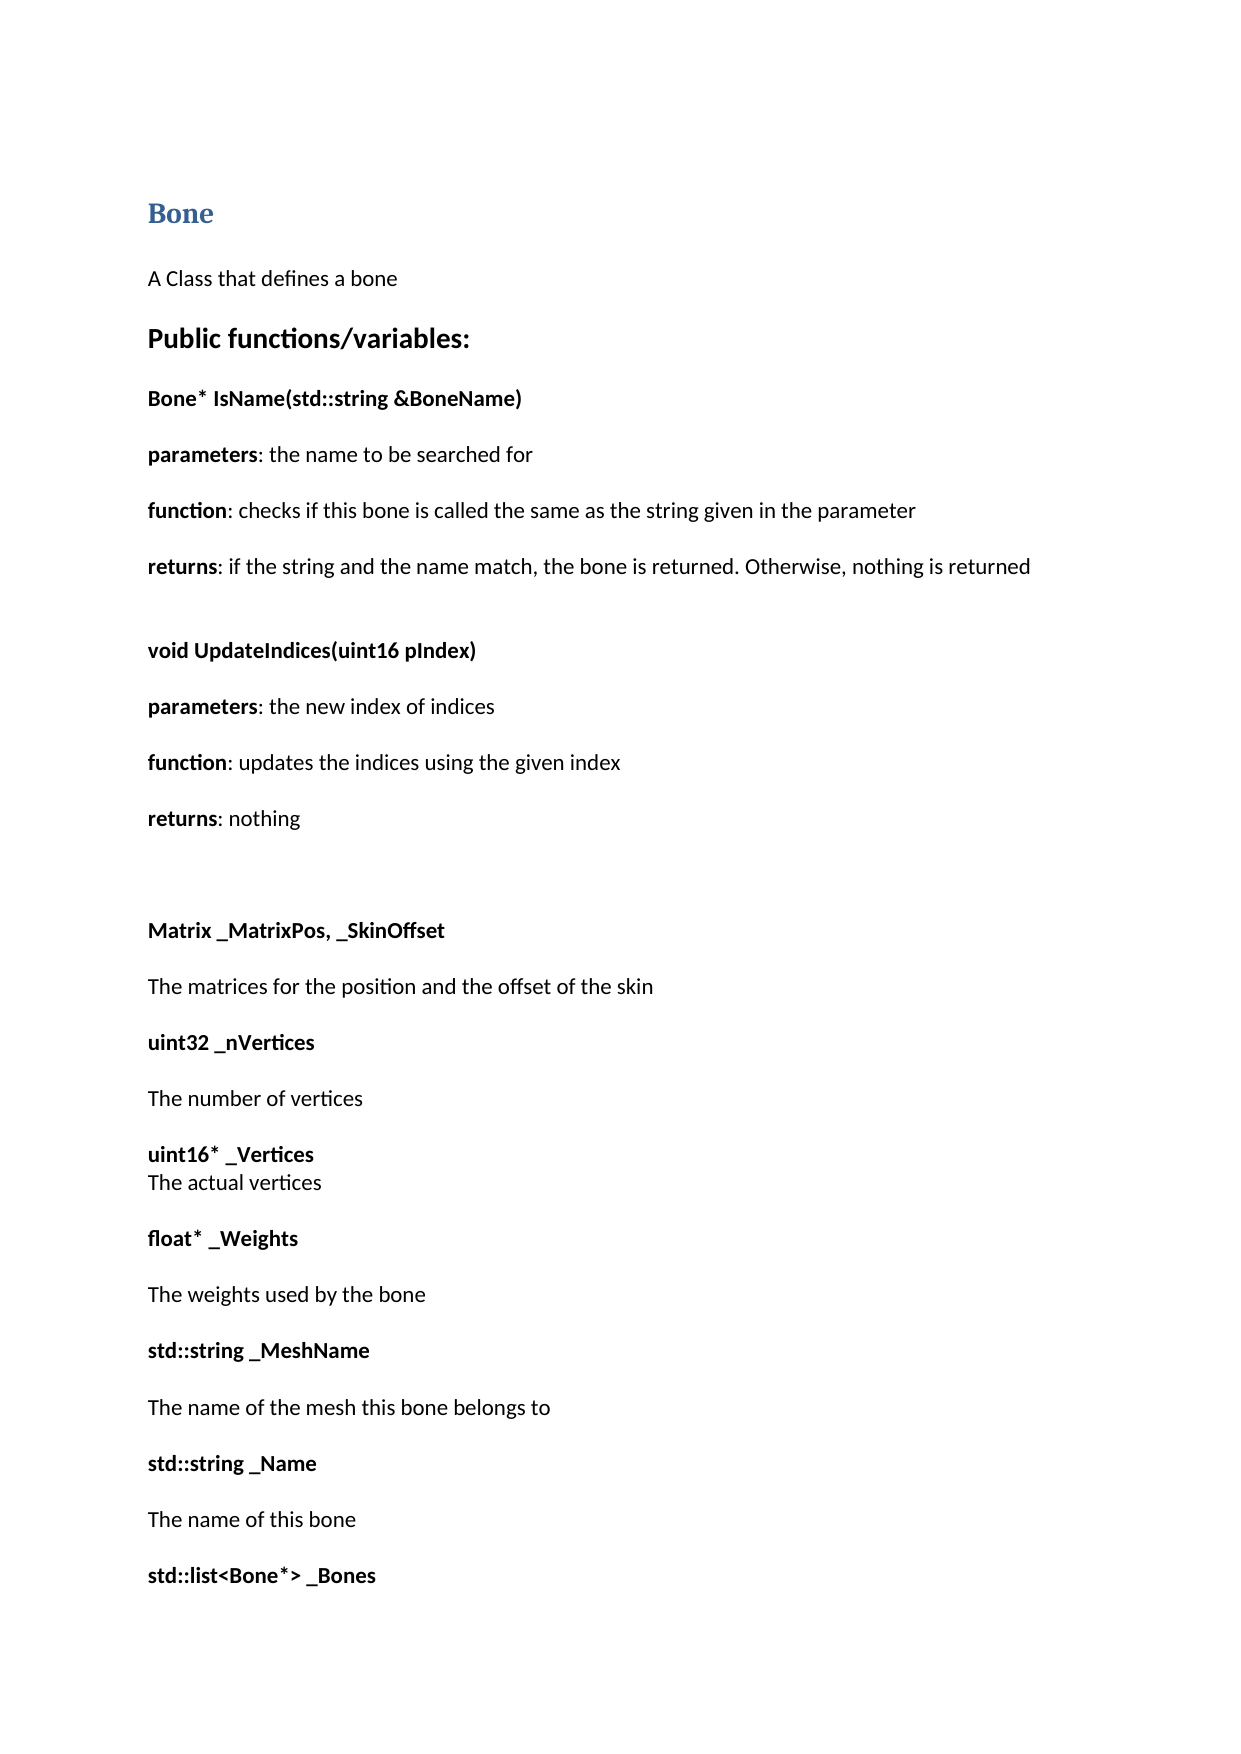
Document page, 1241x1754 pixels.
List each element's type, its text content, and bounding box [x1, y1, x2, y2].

text The number of vertices [148, 1084, 1093, 1112]
text function: updates the indices using the given index [148, 748, 1093, 776]
subtitle Bone [148, 198, 1093, 231]
text returns: if the string and the name match, the bone is returned. Otherwise, nothing is returned [148, 552, 1093, 580]
text Bone* IsName(std::string &BoneName) [148, 384, 1093, 412]
text parameters: the new index of indices [148, 692, 1093, 720]
text function: checks if this bone is called the same as the string given in the parameter [148, 496, 1093, 524]
text uint16* _Vertices [148, 1140, 1093, 1168]
text parameters: the name to be searched for [148, 440, 1093, 468]
text The name of this bone [148, 1505, 1093, 1533]
text The matrices for the position and the offset of the skin [148, 972, 1093, 1000]
text std::string _Name [148, 1449, 1093, 1477]
text std::list<Bone*> _Bones [148, 1561, 1093, 1589]
text The weights used by the bone [148, 1281, 1093, 1308]
text std::string _MeshName [148, 1337, 1093, 1364]
text Matrix _MatrixPos, _SkinOffset [148, 916, 1093, 944]
text uint32 _nVertices [148, 1028, 1093, 1056]
text A Class that defines a bone [148, 264, 1093, 292]
text Public functions/variables: [148, 320, 1093, 356]
text The name of the mesh this bone belongs to [148, 1393, 1093, 1421]
text returns: nothing [148, 804, 1093, 832]
text void UpdateIndices(uint16 pIndex) [148, 636, 1093, 664]
text float* _Weights [148, 1224, 1093, 1252]
text The actual vertices [148, 1168, 1093, 1196]
